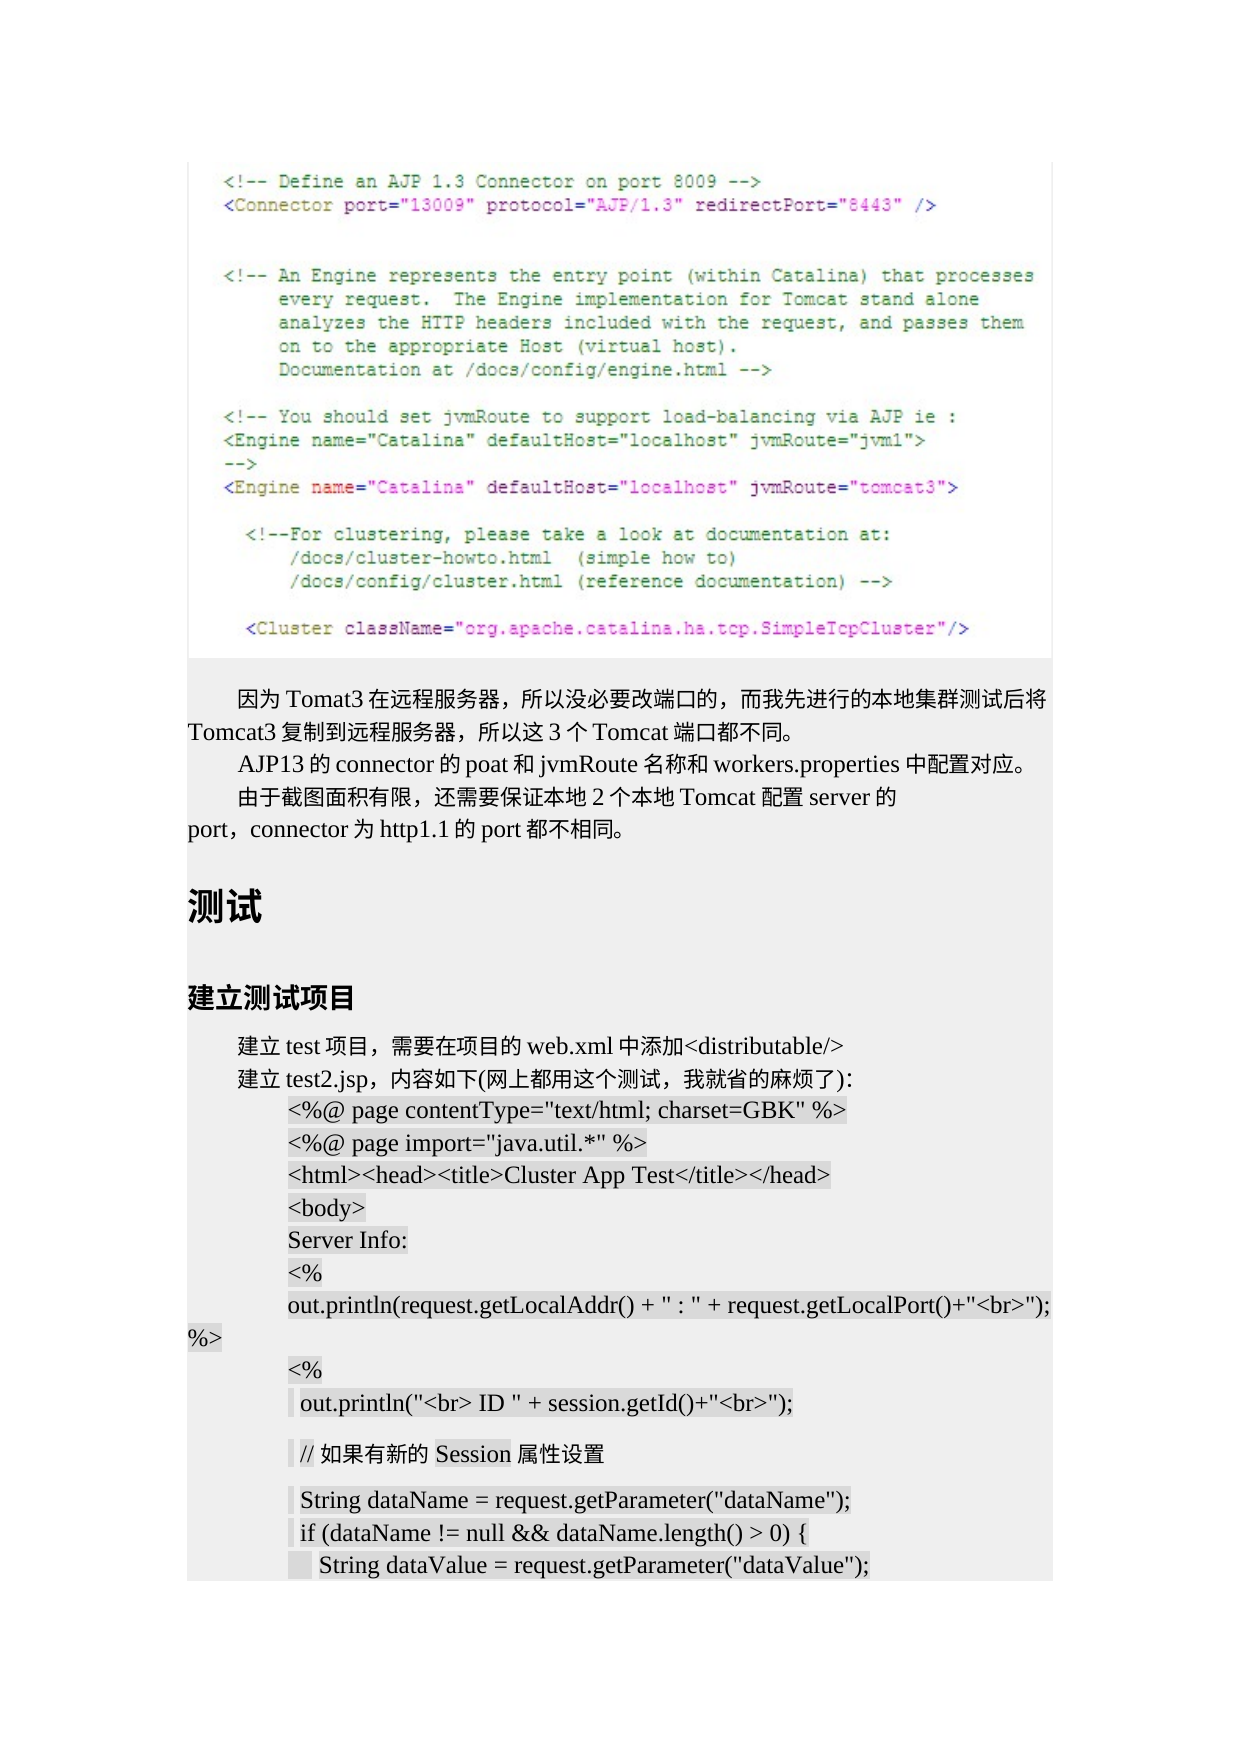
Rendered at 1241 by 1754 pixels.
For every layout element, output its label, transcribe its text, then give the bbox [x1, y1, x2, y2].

text <%@ page import="java.util.*" %> [187, 1126, 1053, 1159]
text Server Info: [187, 1224, 1053, 1256]
text 因为Tomat3在远程服务器，所以没必要改端口的，而我先进行的本地集群测试后将Tomcat3复制到远程服务器，所以这3个Tomcat端口都不同。 [187, 682, 1053, 747]
text <% [187, 1256, 1053, 1289]
text // 如果有新的 Session 属性设置 [187, 1419, 1053, 1484]
text 由于截图面积有限，还需要保证本地2个本地Tomcat配置server的port，connector为http1.1的port都不相同。 [187, 779, 1053, 844]
text String dataValue = request.getParameter("dataValue"); [187, 1549, 1053, 1581]
text <%@ page contentType="text/html; charset=GBK" %> [187, 1094, 1053, 1126]
text 建立test项目，需要在项目的web.xml中添加<distributable/> [187, 1029, 1053, 1061]
text <html><head><title>Cluster App Test</title></head> [187, 1159, 1053, 1191]
text 建立测试项目 [187, 964, 1053, 1029]
text String dataName = request.getParameter("dataName"); [187, 1484, 1053, 1516]
text if (dataName != null && dataName.length() > 0) { [187, 1516, 1053, 1549]
text 测试 [187, 872, 1053, 937]
text AJP13的connector的poat和jvmRoute名称和workers.properties中配置对应。 [187, 747, 1053, 779]
picture [188, 162, 1052, 658]
text <% [187, 1354, 1053, 1386]
text out.println(request.getLocalAddr() + " : " + request.getLocalPort()+"<br>");%> [187, 1289, 1053, 1354]
text <body> [187, 1191, 1053, 1224]
text out.println("<br> ID " + session.getId()+"<br>"); [187, 1386, 1053, 1419]
text 建立test2.jsp，内容如下(网上都用这个测试，我就省的麻烦了)： [187, 1061, 1053, 1094]
